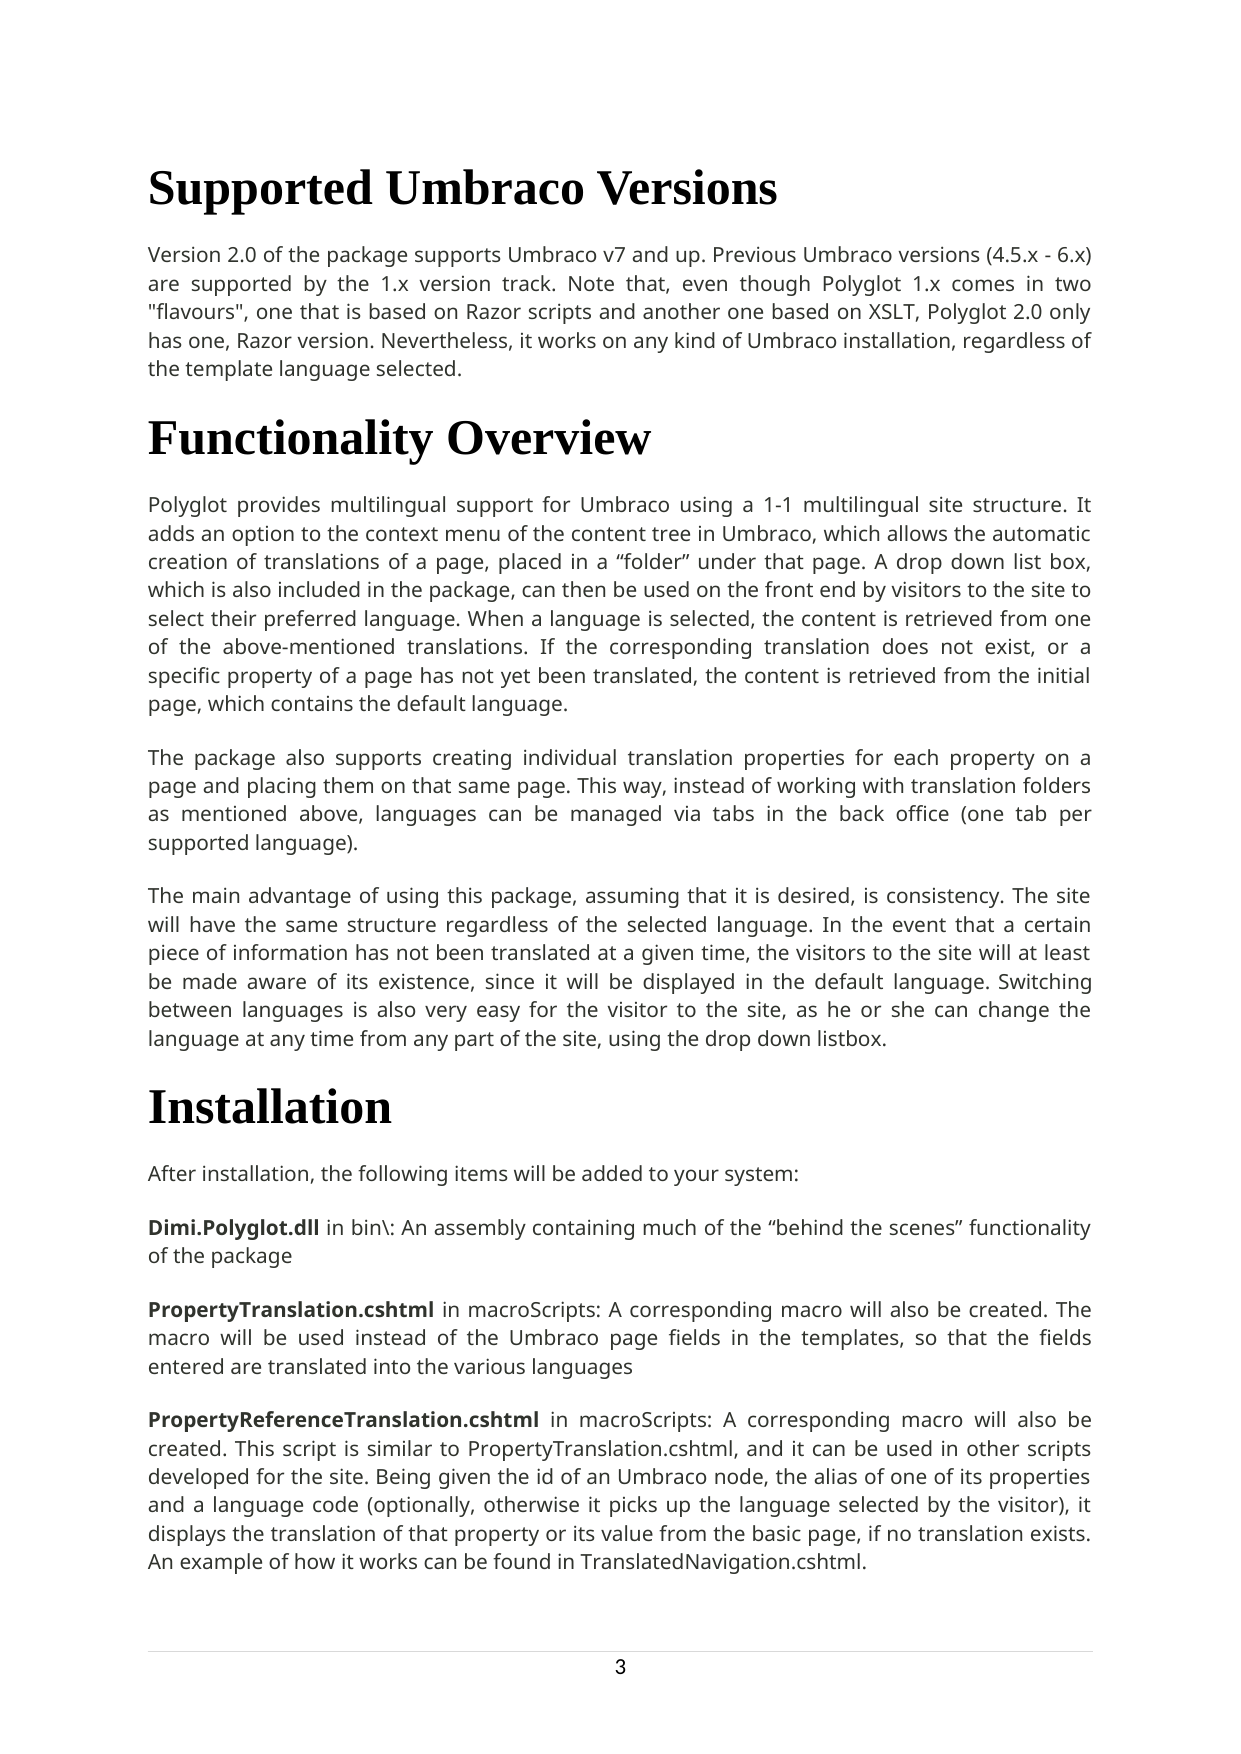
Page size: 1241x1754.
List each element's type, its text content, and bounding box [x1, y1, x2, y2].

subtitle Functionality Overview [148, 408, 1093, 465]
text Dimi.Polyglot.dll in bin\: An assembly containing much of the “behind the scenes” functionality of the package [148, 1213, 1093, 1270]
text Version 2.0 of the package supports Umbraco v7 and up. Previous Umbraco versions (4.5.x - 6.x) are supported by the 1.x version track. Note that, even though Polyglot 1.x comes in two "flavours", one that is based on Razor scripts and another one based on XSLT, Polyglot 2.0 only has one, Razor version. Nevertheless, it works on any kind of Umbraco installation, regardless of the template language selected. [148, 241, 1093, 383]
text PropertyTranslation.cshtml in macroScripts: A corresponding macro will also be created. The macro will be used instead of the Umbraco page fields in the templates, so that the fields entered are translated into the various languages [148, 1295, 1093, 1380]
text Polyglot provides multilingual support for Umbraco using a 1-1 multilingual site structure. It adds an option to the context menu of the content tree in Umbraco, which allows the automatic creation of translations of a page, placed in a “folder” under that page. A drop down list box, which is also included in the package, can then be used on the front end by visitors to the site to select their preferred language. When a language is selected, the content is retrieved from one of the above-mentioned translations. If the corresponding translation does not exist, or a specific property of a page has not yet been translated, the content is retrieved from the initial page, which contains the default language. [148, 490, 1093, 718]
text The package also supports creating individual translation properties for each property on a page and placing them on that same page. This way, instead of working with translation folders as mentioned above, languages can be managed via tabs in the back office (one tab per supported language). [148, 743, 1093, 856]
subtitle Supported Umbraco Versions [148, 158, 1093, 216]
subtitle Installation [148, 1077, 1093, 1134]
text After installation, the following items will be added to your system: [148, 1159, 1093, 1188]
text PropertyReferenceTranslation.cshtml in macroScripts: A corresponding macro will also be created. This script is similar to PropertyTranslation.cshtml, and it can be used in other scripts developed for the site. Being given the id of an Umbraco node, the alias of one of its properties and a language code (optionally, otherwise it picks up the language selected by the visitor), it displays the translation of that property or its value from the basic page, if no translation exists. An example of how it works can be found in TranslatedNavigation.cshtml. [148, 1405, 1093, 1576]
text The main advantage of using this package, assuming that it is desired, is consistency. The site will have the same structure regardless of the selected language. In the event that a certain piece of information has not been translated at a given time, the visitors to the site will at least be made aware of its existence, since it will be displayed in the default language. Switching between languages is also very easy for the visitor to the site, as he or she can change the language at any time from any part of the site, using the drop down listbox. [148, 881, 1093, 1052]
